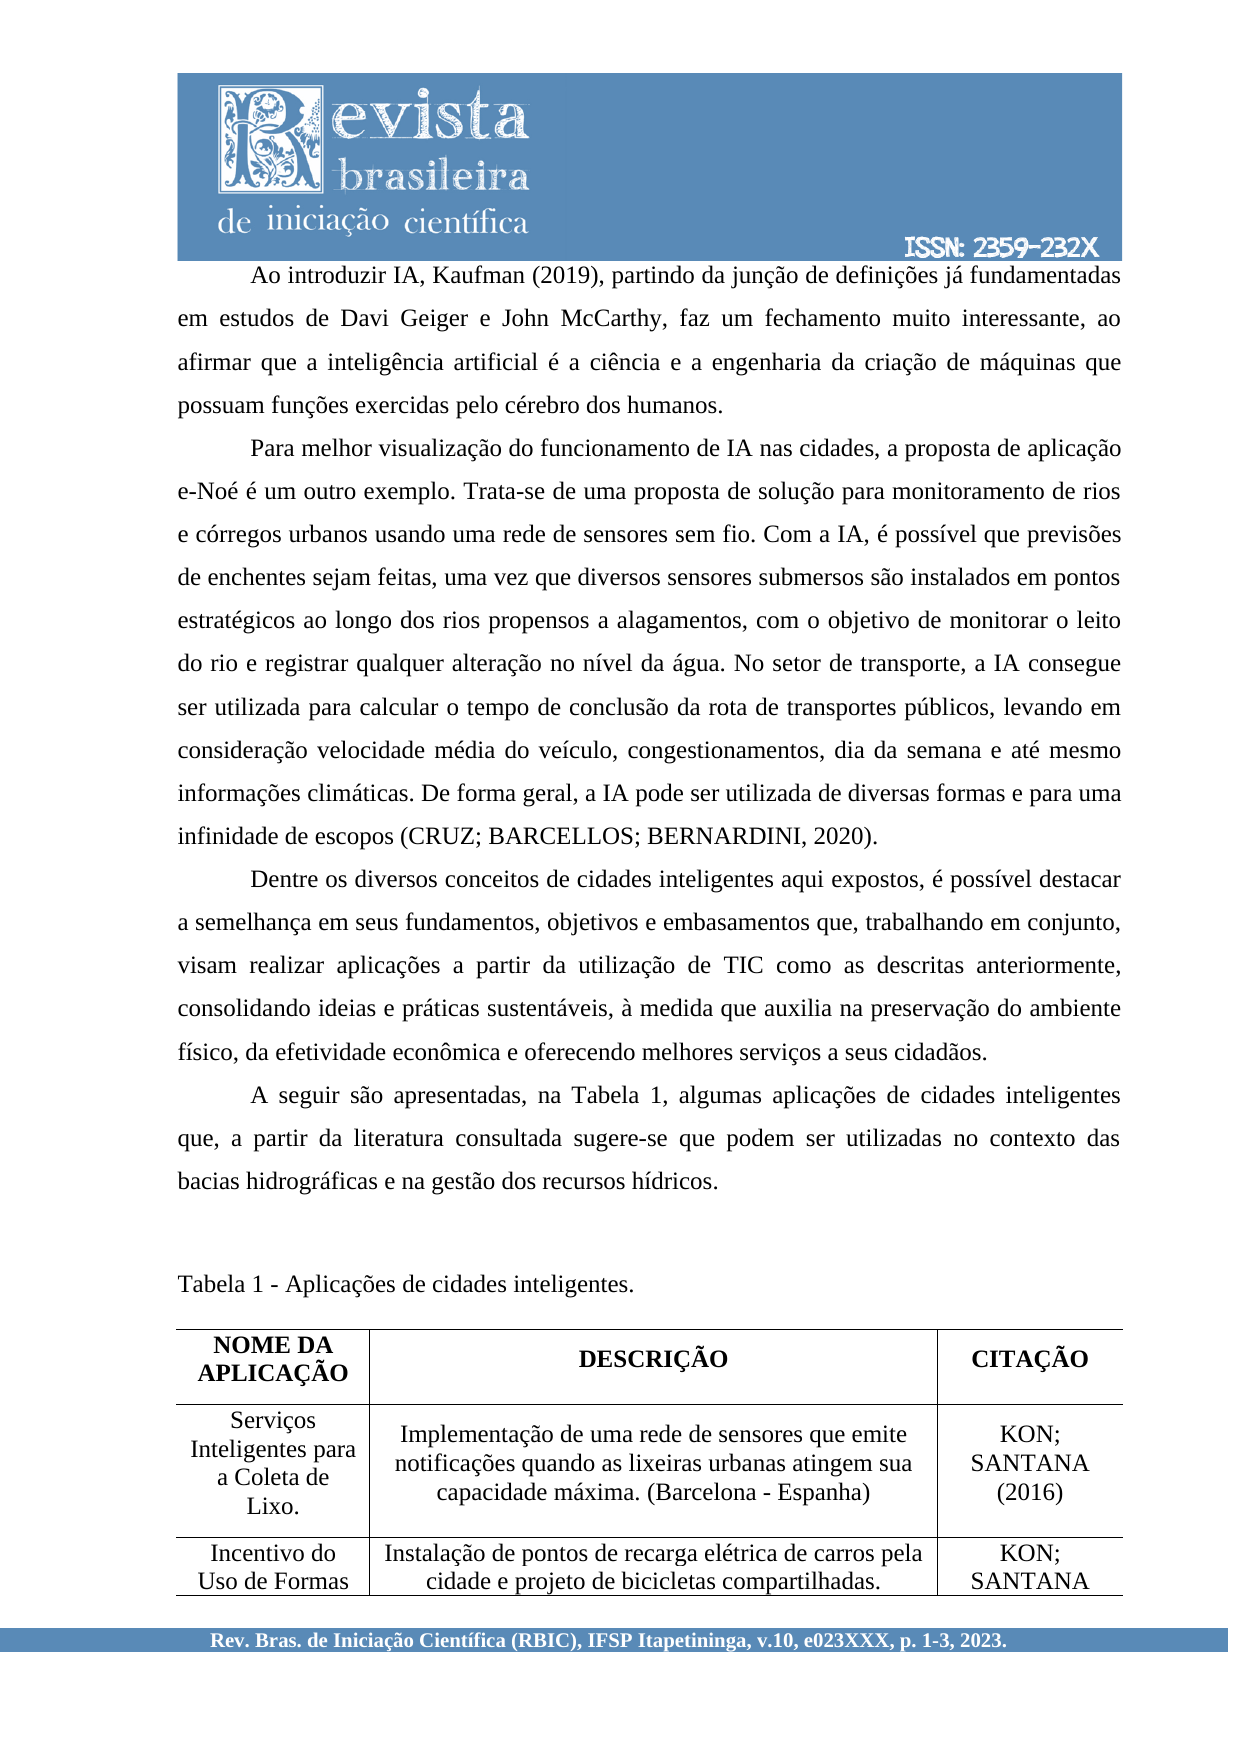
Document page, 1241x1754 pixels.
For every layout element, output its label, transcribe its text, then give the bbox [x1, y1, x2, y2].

text Dentre os diversos conceitos de cidades inteligentes aqui expostos, é possível destacar a semelhança em seus fundamentos, objetivos e embasamentos que, trabalhando em conjunto, visam realizar aplicações a partir da utilização de TIC como as descritas anteriormente, consolidando ideias e práticas sustentáveis, à medida que auxilia na preservação do ambiente físico, da efetividade econômica e oferecendo melhores serviços a seus cidadãos. [177, 864, 1122, 1065]
text Tabela 1 - Aplicações de cidades inteligentes. [177, 1269, 1122, 1298]
text A seguir são apresentadas, na Tabela 1, algumas aplicações de cidades inteligentes que, a partir da literatura consultada sugere-se que podem ser utilizadas no contexto das bacias hidrográficas e na gestão dos recursos hídricos. [177, 1080, 1122, 1195]
table_cell KON; SANTANA (2016) [1061, 1538, 1123, 1595]
table_header NOME DA APLICAÇÃO [176, 1330, 369, 1404]
text Ao introduzir IA, Kaufman (2019), partindo da junção de definições já fundamentadas em estudos de Davi Geiger e John McCarthy, faz um fechamento muito interessante, ao afirmar que a inteligência artificial é a ciência e a engenharia da criação de máquinas que possuam funções exercidas pelo cérebro dos humanos. [177, 261, 1122, 418]
table_header DESCRIÇÃO [370, 1330, 937, 1404]
picture [177, 73, 1123, 261]
table_cell KON; SANTANA (2016) [938, 1405, 1123, 1537]
table_header CITAÇÃO [938, 1330, 1123, 1404]
table_cell KON; SANTANA (2016) [938, 1538, 1000, 1595]
table_cell Implementação de uma rede de sensores que emite notificações quando as lixeiras urbanas atingem sua capacidade máxima. (Barcelona - Espanha) [370, 1405, 937, 1537]
table_cell Serviços Inteligentes para a Coleta de Lixo. [176, 1405, 369, 1537]
text Para melhor visualização do funcionamento de IA nas cidades, a proposta de aplicação e-Noé é um outro exemplo. Trata-se de uma proposta de solução para monitoramento de rios e córregos urbanos usando uma rede de sensores sem fio. Com a IA, é possível que previsões de enchentes sejam feitas, uma vez que diversos sensores submersos são instalados em pontos estratégicos ao longo dos rios propensos a alagamentos, com o objetivo de monitorar o leito do rio e registrar qualquer alteração no nível da água. No setor de transporte, a IA consegue ser utilizada para calcular o tempo de conclusão da rota de transportes públicos, levando em consideração velocidade média do veículo, congestionamentos, dia da semana e até mesmo informações climáticas. De forma geral, a IA pode ser utilizada de diversas formas e para uma infinidade de escopos (CRUZ; BARCELLOS; BERNARDINI, 2020). [177, 433, 1122, 850]
